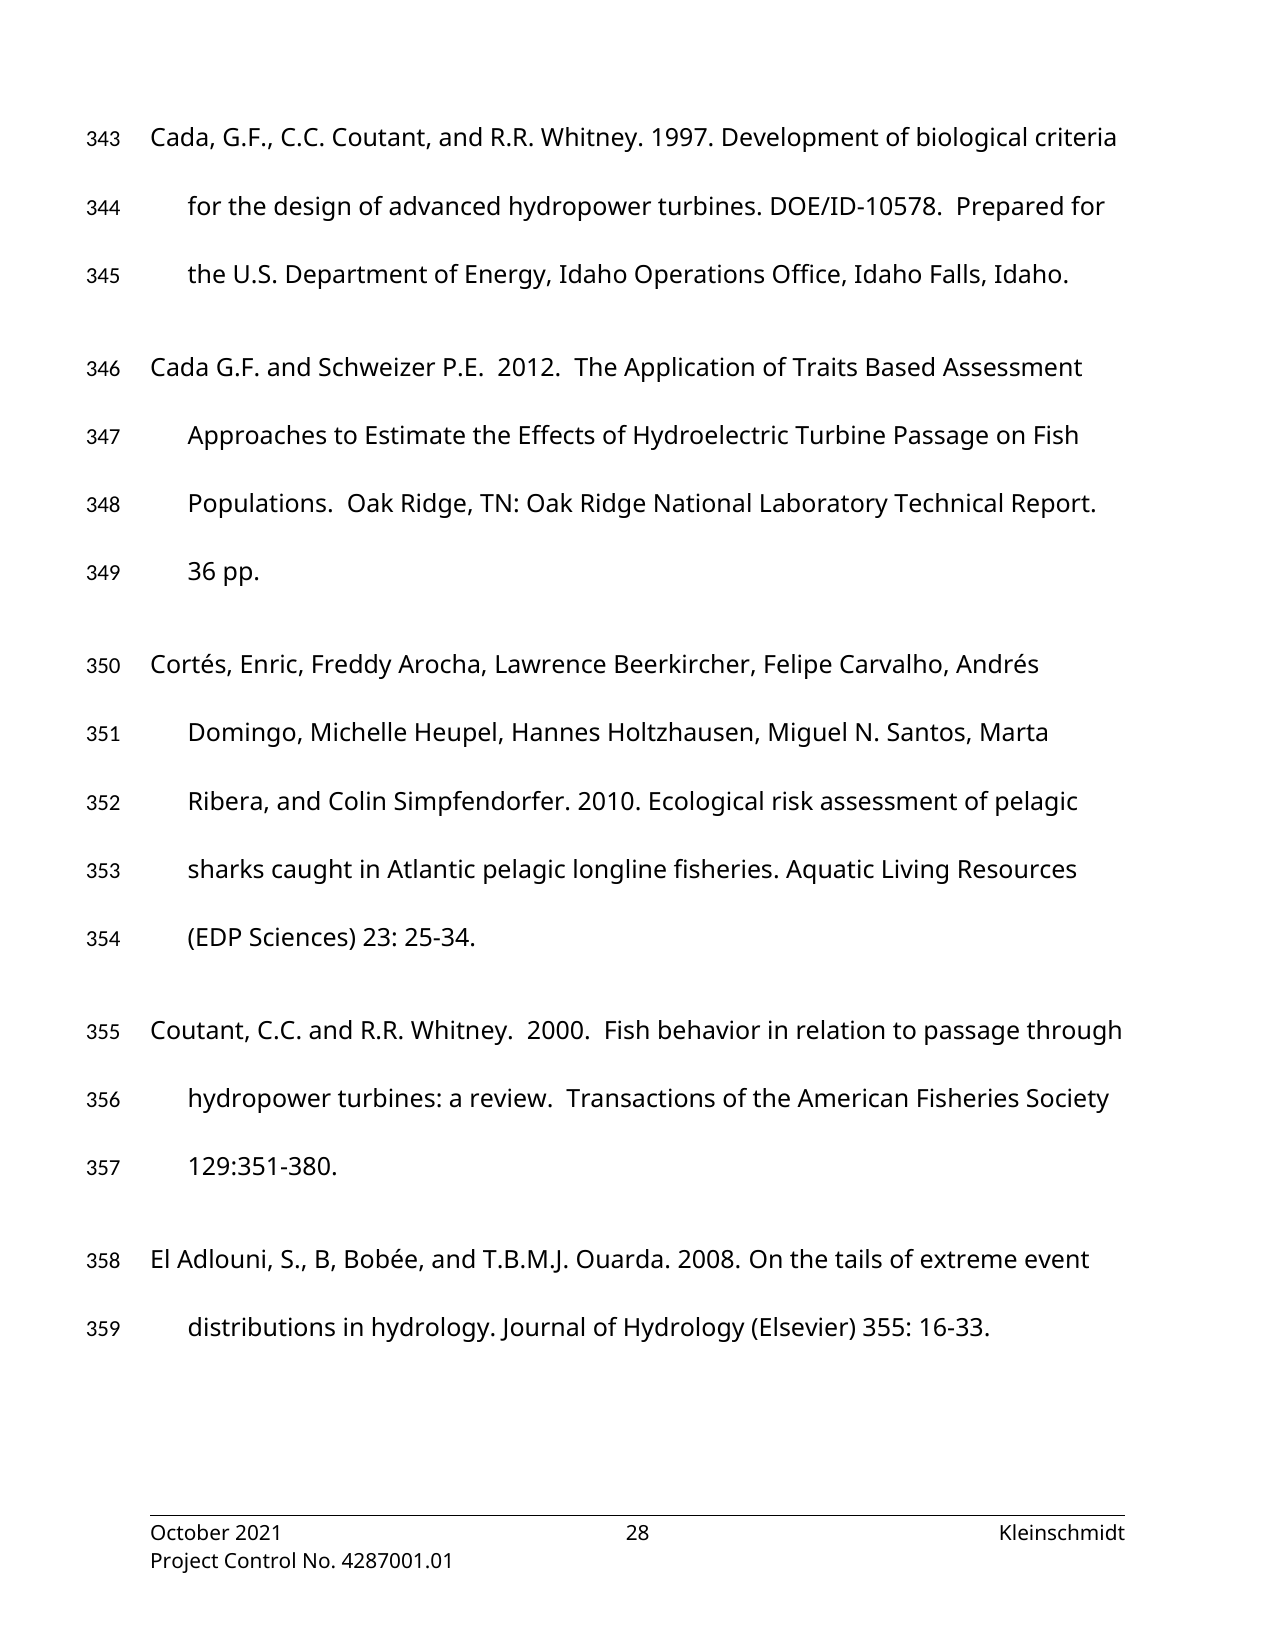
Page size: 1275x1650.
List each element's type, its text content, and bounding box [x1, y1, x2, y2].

text Coutant, C.C. and R.R. Whitney. 2000. Fish behavior in relation to passage through hydropower turbines: a review. Transactions of the American Fisheries Society 129:351-380. [150, 1012, 1125, 1183]
text Cada, G.F., C.C. Coutant, and R.R. Whitney. 1997. Development of biological criteria for the design of advanced hydropower turbines. DOE/ID-10578. Prepared for the U.S. Department of Energy, Idaho Operations Office, Idaho Falls, Idaho. [150, 120, 1125, 290]
text Cada G.F. and Schweizer P.E. 2012. The Application of Traits Based Assessment Approaches to Estimate the Effects of Hydroelectric Turbine Passage on Fish Populations. Oak Ridge, TN: Oak Ridge National Laboratory Technical Report. 36 pp. [150, 349, 1125, 588]
text Cortés, Enric, Freddy Arocha, Lawrence Beerkircher, Felipe Carvalho, Andrés Domingo, Michelle Heupel, Hannes Holtzhausen, Miguel N. Santos, Marta Ribera, and Colin Simpfendorfer. 2010. Ecological risk assessment of pelagic sharks caught in Atlantic pelagic longline fisheries. Aquatic Living Resources (EDP Sciences) 23: 25-34. [150, 647, 1125, 953]
